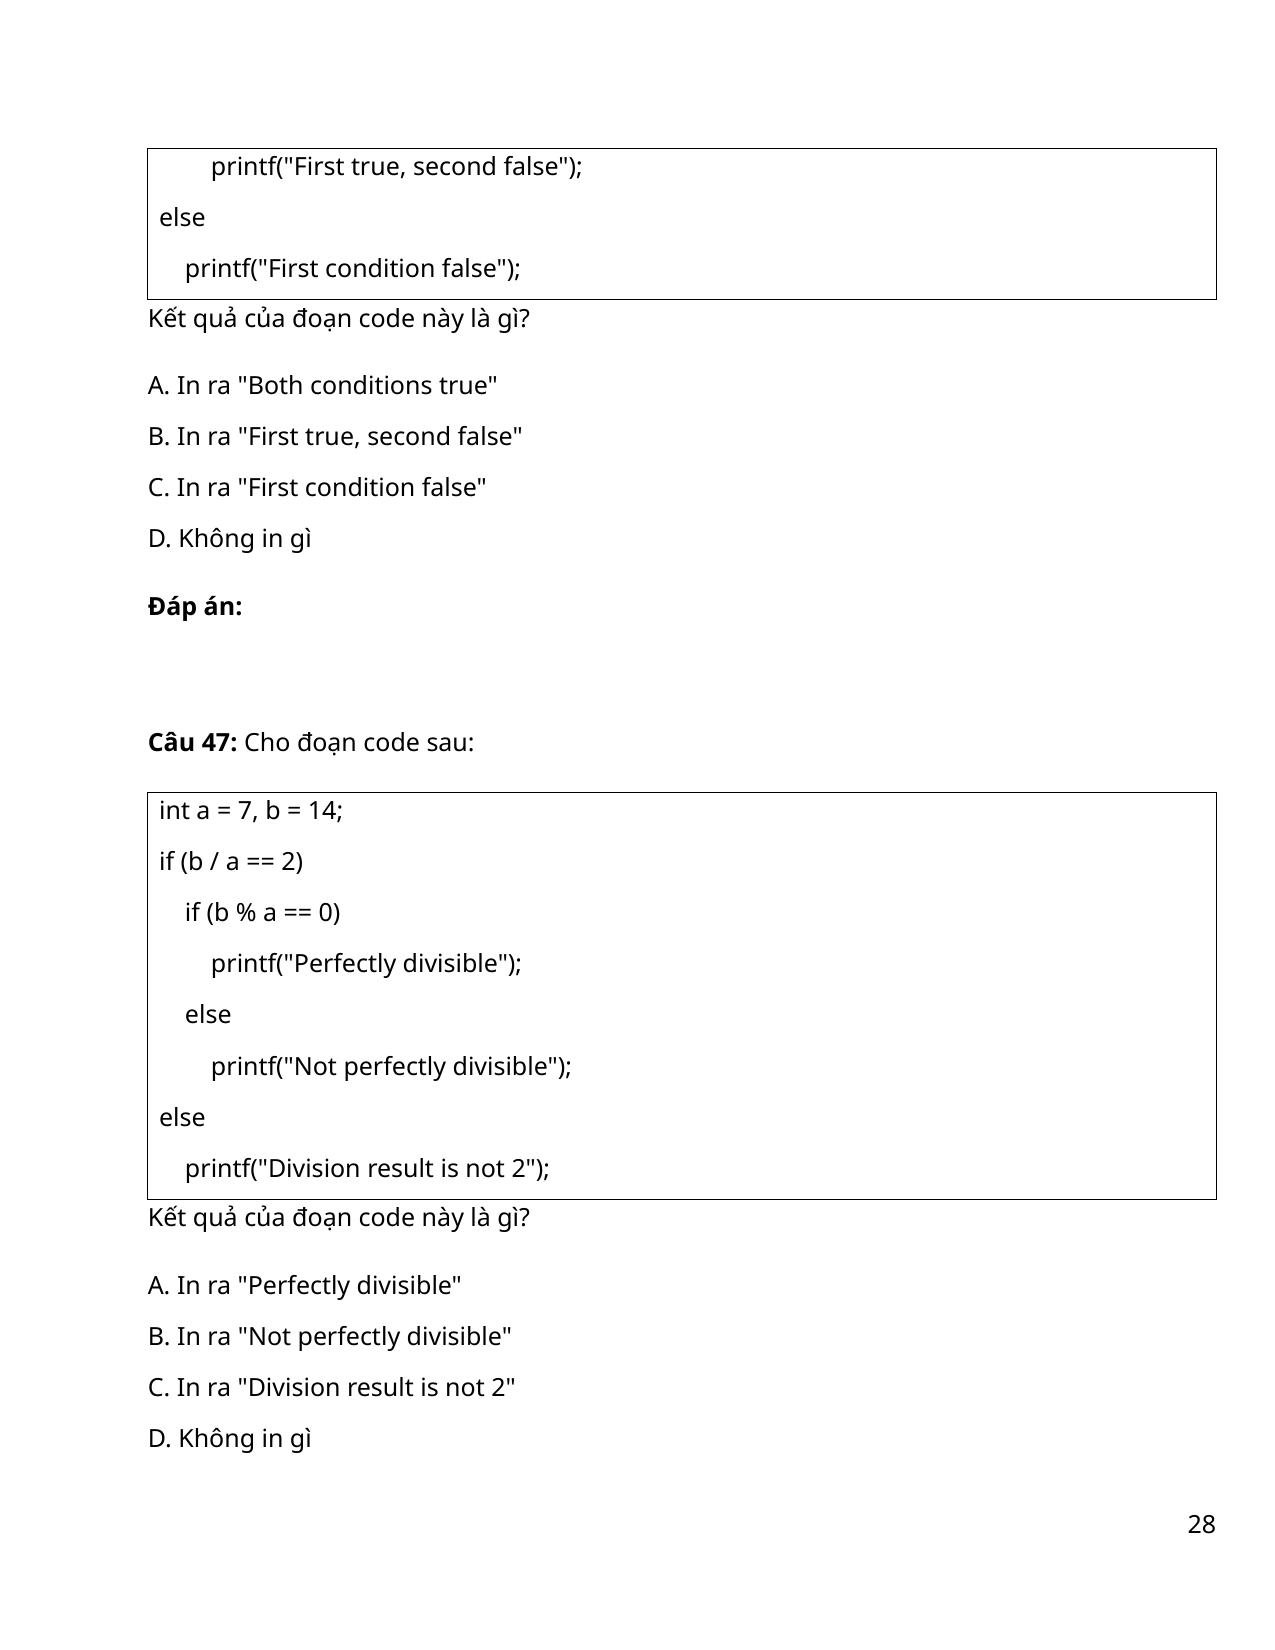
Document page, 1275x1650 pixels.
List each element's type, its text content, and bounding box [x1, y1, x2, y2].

text Đáp án: [148, 589, 1216, 623]
text A. In ra "Perfectly divisible" B. In ra "Not perfectly divisible" C. In ra "Division result is not 2" D. Không in gì [148, 1267, 1216, 1454]
table_header int a = 7, b = 14; if (b / a == 2) if (b % a == 0) printf("Perfectly divisible"); else printf("Not perfectly divisible"); else printf("Division result is not 2"); [148, 793, 1216, 1198]
text Kết quả của đoạn code này là gì? [148, 1200, 1216, 1234]
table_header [148, 149, 1216, 299]
text Kết quả của đoạn code này là gì? [148, 300, 1216, 334]
text A. In ra "Both conditions true" B. In ra "First true, second false" C. In ra "First condition false" D. Không in gì [148, 368, 1216, 555]
text Câu 47: Cho đoạn code sau: [148, 724, 1216, 758]
